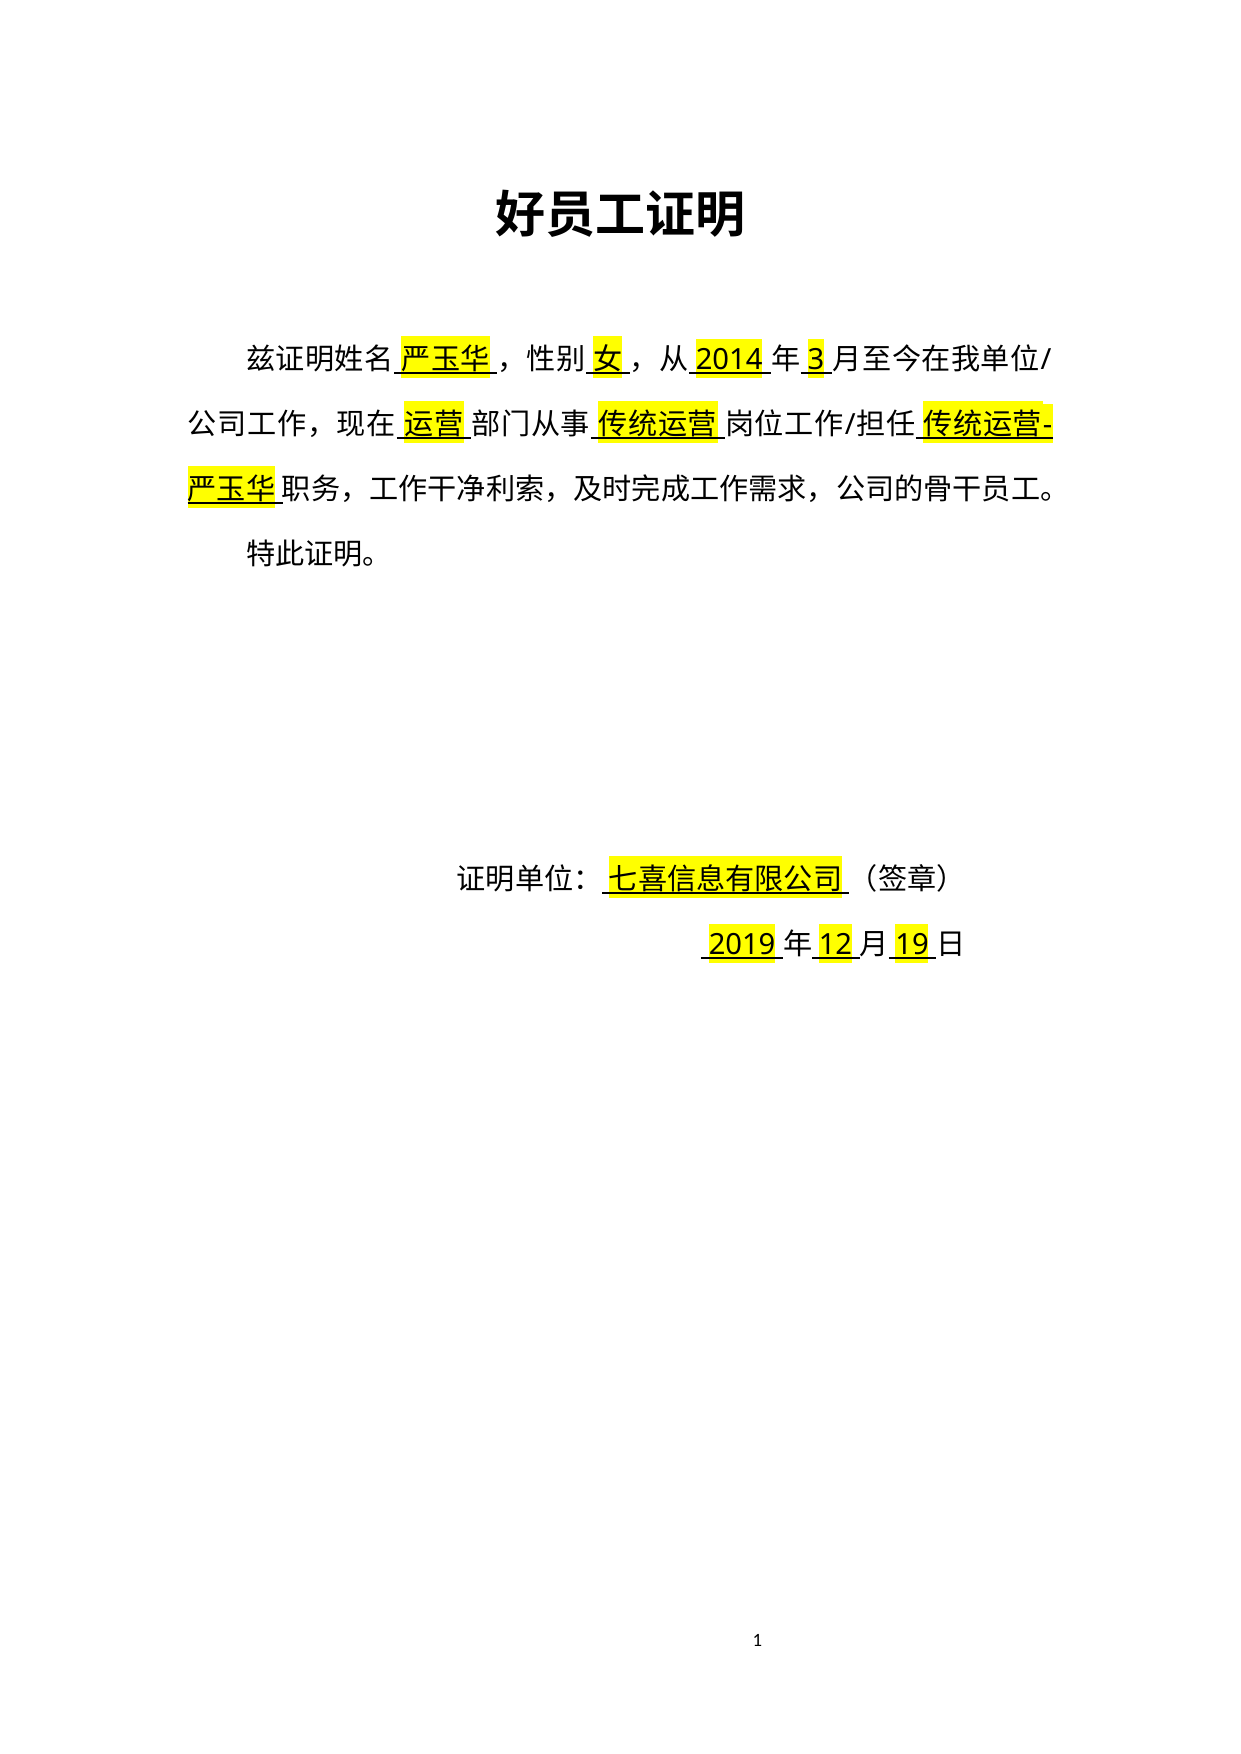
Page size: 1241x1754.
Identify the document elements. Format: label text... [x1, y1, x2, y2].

text 好员工证明 [187, 162, 1053, 259]
text 特此证明。 [187, 519, 1053, 584]
text 2019 年 12 月 19 日 [187, 909, 965, 974]
text 兹证明姓名 严玉华 ，性别 女 ，从 2014 年 3 月至今在我单位/公司工作，现在 运营 部门从事 传统运营 岗位工作/担任 传统运营-严玉华 职务，工作干净利索，及时完成工作需求，公司的骨干员工。 [187, 324, 1053, 519]
text 证明单位： 七喜信息有限公司 （签章） [187, 844, 965, 909]
